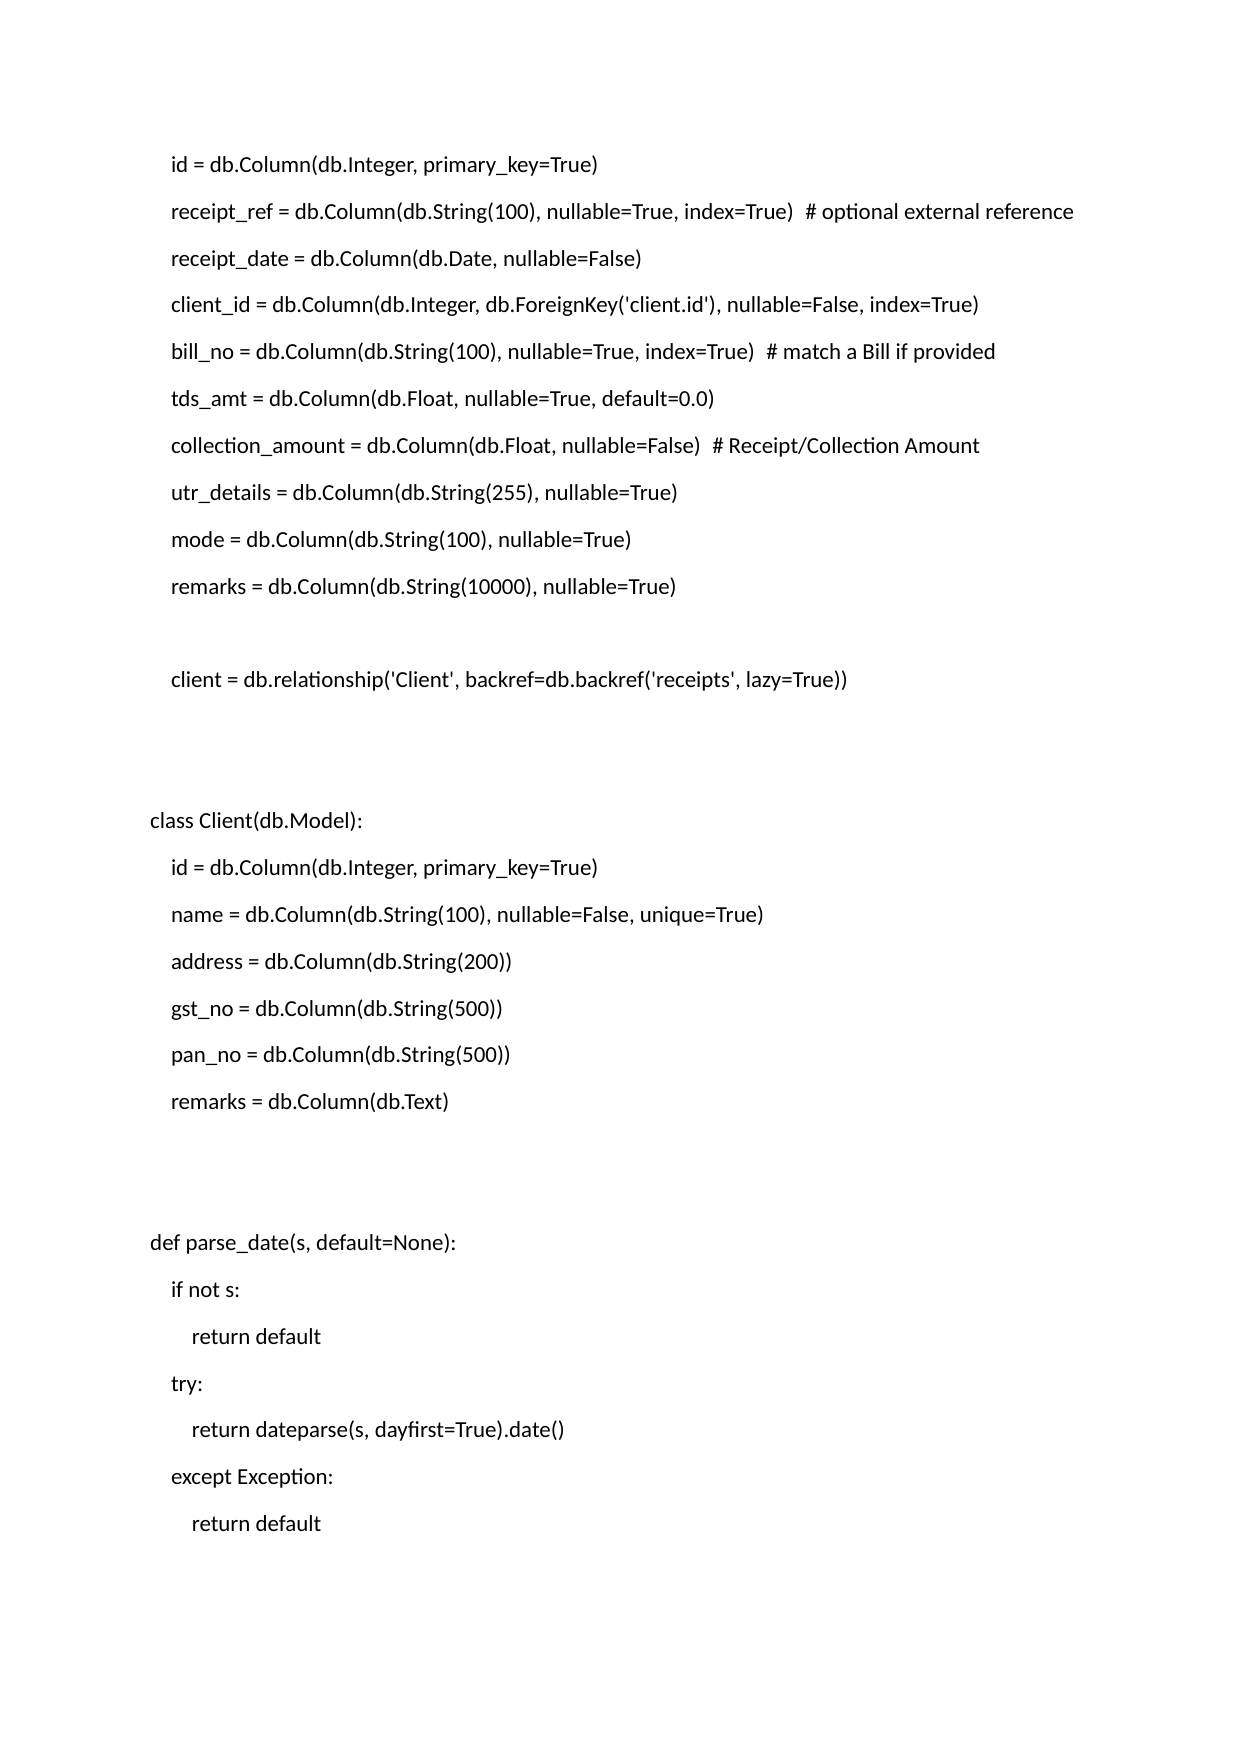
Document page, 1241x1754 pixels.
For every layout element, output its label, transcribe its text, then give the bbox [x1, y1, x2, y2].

text name = db.Column(db.String(100), nullable=False, unique=True) [150, 900, 1090, 928]
text client = db.relationship('Client', backref=db.backref('receipts', lazy=True)) [150, 666, 1090, 694]
text id = db.Column(db.Integer, primary_key=True) [150, 150, 1090, 178]
text receipt_date = db.Column(db.Date, nullable=False) [150, 244, 1090, 272]
text return dateparse(s, dayfirst=True).date() [150, 1416, 1090, 1444]
text remarks = db.Column(db.String(10000), nullable=True) [150, 572, 1090, 600]
text receipt_ref = db.Column(db.String(100), nullable=True, index=True) # optional external reference [150, 197, 1090, 225]
text pan_no = db.Column(db.String(500)) [150, 1041, 1090, 1069]
text class Client(db.Model): [150, 806, 1090, 834]
text return default [150, 1509, 1090, 1537]
text bill_no = db.Column(db.String(100), nullable=True, index=True) # match a Bill if provided [150, 337, 1090, 366]
text mode = db.Column(db.String(100), nullable=True) [150, 525, 1090, 553]
text collection_amount = db.Column(db.Float, nullable=False) # Receipt/Collection Amount [150, 431, 1090, 459]
text remarks = db.Column(db.Text) [150, 1087, 1090, 1116]
text try: [150, 1369, 1090, 1397]
text tds_amt = db.Column(db.Float, nullable=True, default=0.0) [150, 384, 1090, 412]
text utr_details = db.Column(db.String(255), nullable=True) [150, 478, 1090, 506]
text client_id = db.Column(db.Integer, db.ForeignKey('client.id'), nullable=False, index=True) [150, 291, 1090, 319]
text def parse_date(s, default=None): [150, 1228, 1090, 1256]
text return default [150, 1322, 1090, 1350]
text gst_no = db.Column(db.String(500)) [150, 994, 1090, 1022]
text if not s: [150, 1275, 1090, 1303]
text except Exception: [150, 1462, 1090, 1491]
text id = db.Column(db.Integer, primary_key=True) [150, 853, 1090, 881]
text address = db.Column(db.String(200)) [150, 947, 1090, 975]
